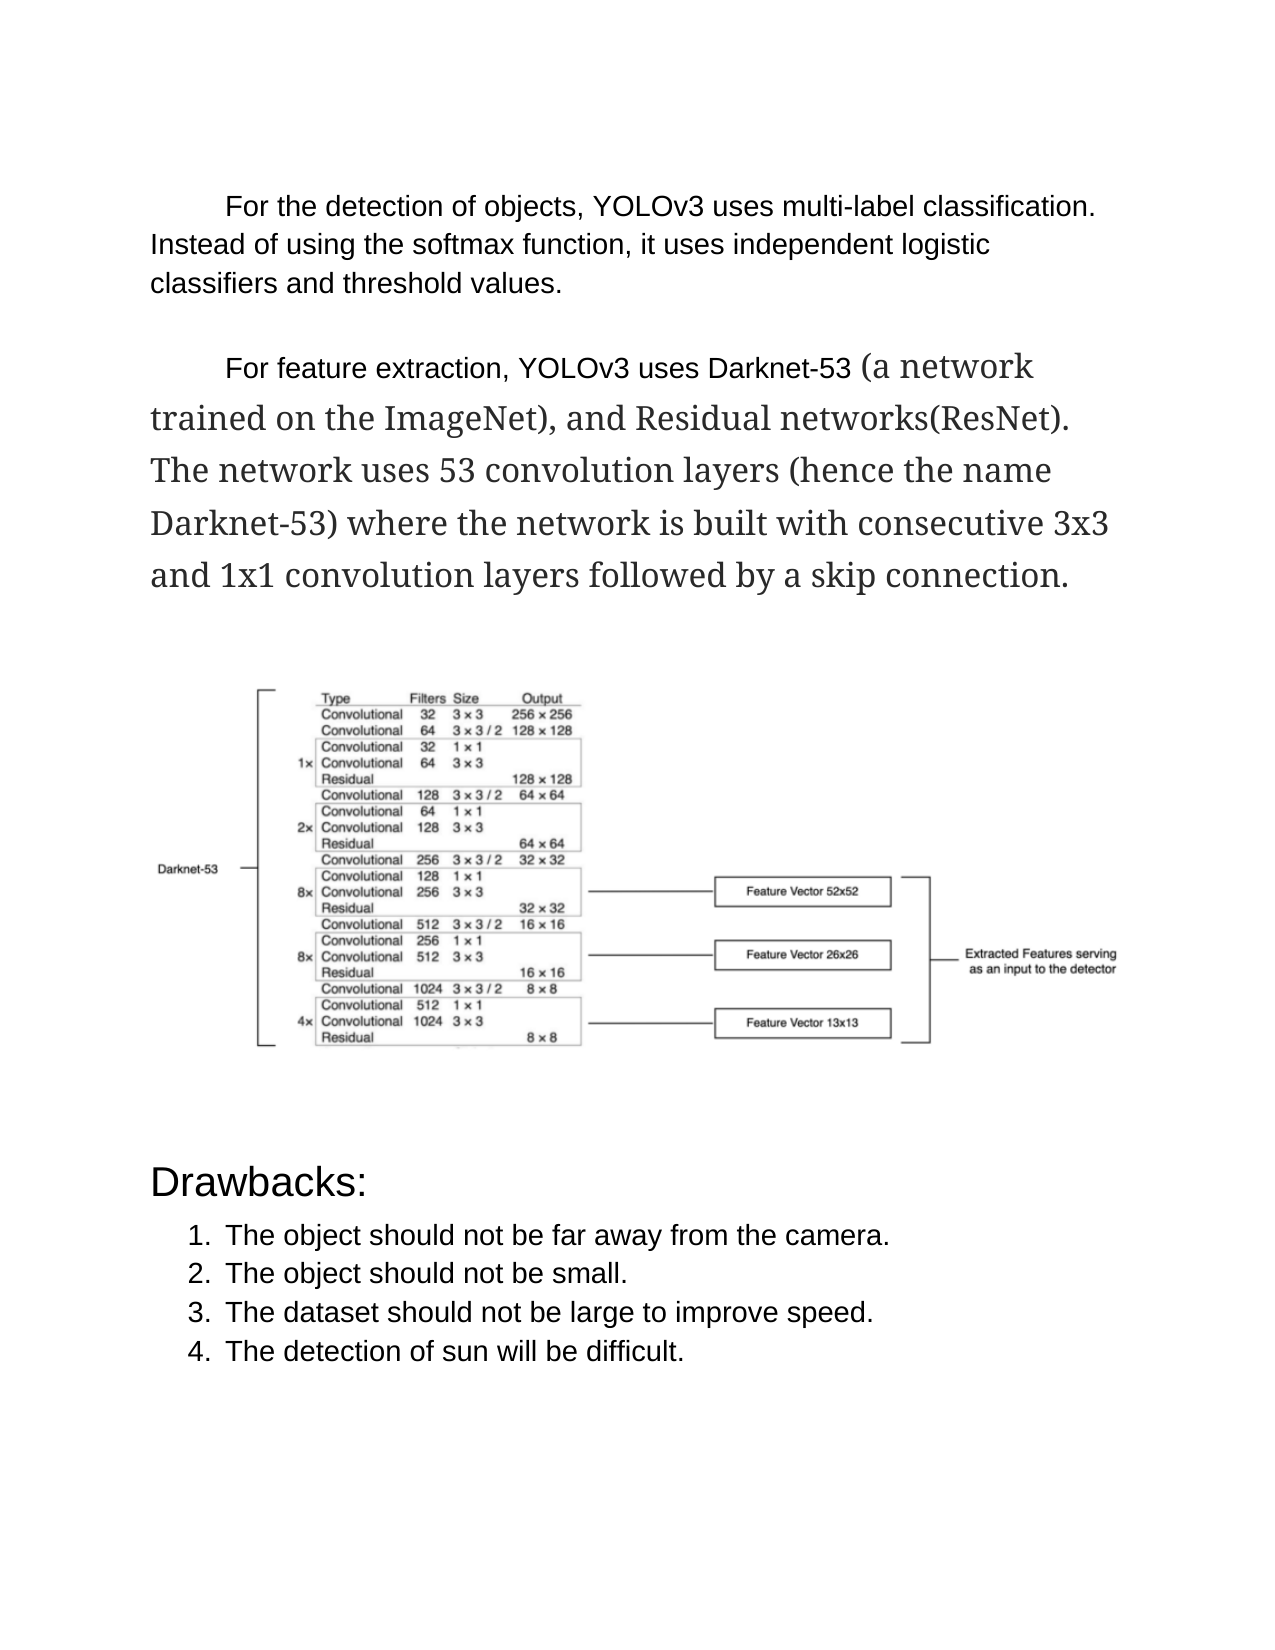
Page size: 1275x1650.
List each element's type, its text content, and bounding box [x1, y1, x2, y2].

list The detection of sun will be difficult. [187, 1334, 1125, 1367]
text For feature extraction, YOLOv3 uses Darknet-53 (a network trained on the ImageNet), and Residual networks(ResNet). The network uses 53 convolution layers (hence the name Darknet-53) where the network is built with consecutive 3x3 and 1x1 convolution layers followed by a skip connection. [150, 343, 1125, 597]
list The dataset should not be large to improve speed. [187, 1295, 1125, 1329]
text For the detection of objects, YOLOv3 uses multi-label classification. Instead of using the softmax function, it uses independent logistic classifiers and threshold values. [150, 188, 1125, 299]
list The object should not be far away from the camera. [187, 1218, 1125, 1252]
picture [150, 665, 1125, 1074]
subtitle Drawbacks: [150, 1158, 1125, 1206]
list The object should not be small. [187, 1257, 1125, 1290]
